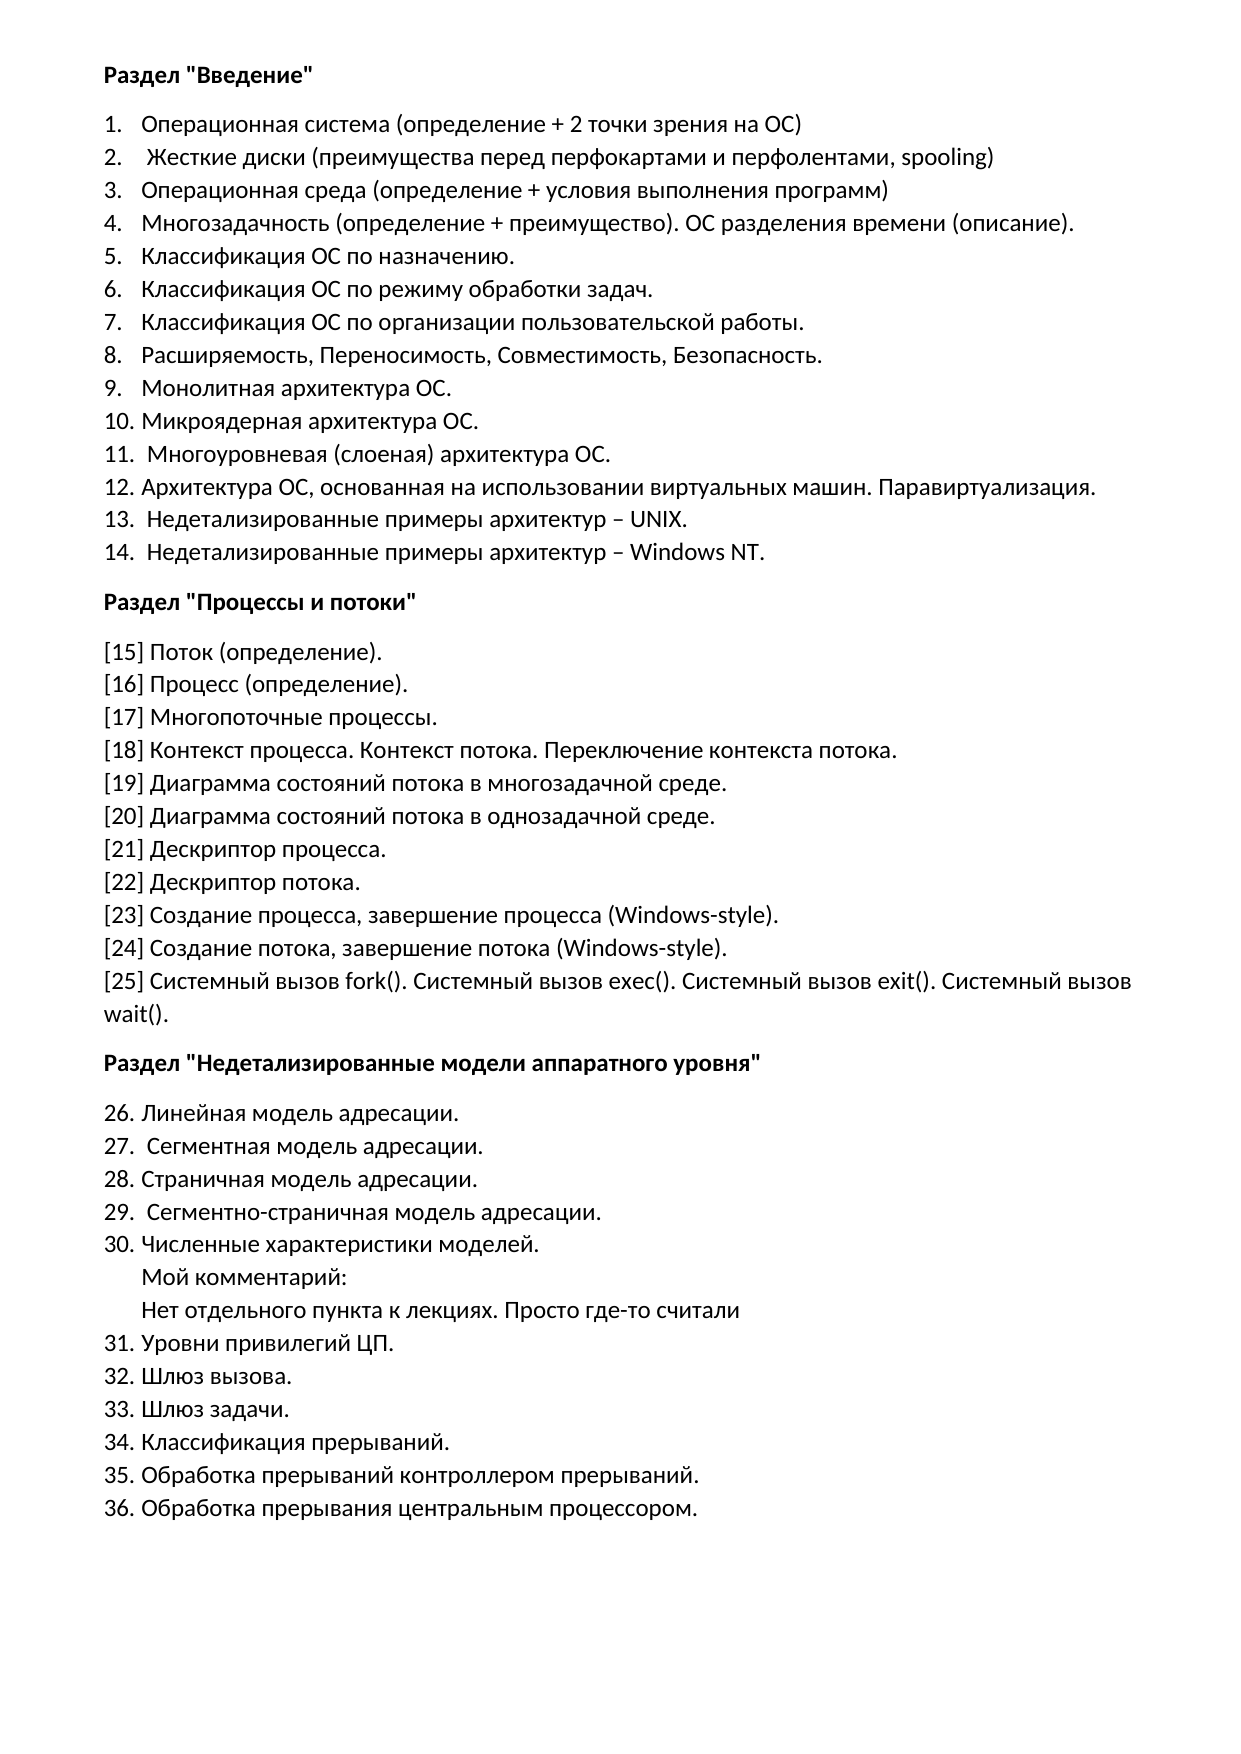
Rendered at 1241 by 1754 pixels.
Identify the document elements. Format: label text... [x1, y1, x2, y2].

list Монолитная архитектура ОС. [103, 372, 1152, 402]
list Расширяемость, Переносимость, Совместимость, Безопасность. [103, 339, 1152, 369]
text [15] Поток (определение). [16] Процесс (определение). [17] Многопоточные процессы. [18] Контекст процесса. Контекст потока. Переключение контекста потока. [19] Диаграмма состояний потока в многозадачной среде. [20] Диаграмма состояний потока в однозадачной среде. [21] Дескриптор процесса. [22] Дескриптор потока. [23] Создание процесса, завершение процесса (Windows-style). [24] Создание потока, завершение потока (Windows-style). [25] Системный вызов fork(). Системный вызов exec(). Системный вызов exit(). Системный вызов wait(). [103, 636, 1152, 1028]
list Линейная модель адресации. [103, 1097, 1152, 1127]
text Раздел "Процессы и потоки" [103, 586, 1152, 617]
list Недетализированные примеры архитектур – UNIX. [103, 504, 1152, 534]
list Операционная система (определение + 2 точки зрения на ОС) [103, 109, 1152, 139]
list Уровни привилегий ЦП. [103, 1327, 1152, 1358]
list Сегментная модель адресации. [103, 1130, 1152, 1160]
text Раздел "Недетализированные модели аппаратного уровня" [103, 1047, 1152, 1078]
list Обработка прерываний контроллером прерываний. [103, 1459, 1152, 1489]
list Операционная среда (определение + условия выполнения программ) [103, 174, 1152, 205]
list Классификация ОС по назначению. [103, 240, 1152, 271]
list Архитектура ОС, основанная на использовании виртуальных машин. Паравиртуализация. [103, 471, 1152, 501]
list Микроядерная архитектура ОС. [103, 405, 1152, 435]
list Шлюз задачи. [103, 1393, 1152, 1424]
list Многоуровневая (слоеная) архитектура ОС. [103, 438, 1152, 468]
list Сегментно-страничная модель адресации. [103, 1196, 1152, 1226]
list Классификация ОС по организации пользовательской работы. [103, 306, 1152, 337]
list Жесткие диски (преимущества перед перфокартами и перфолентами, spooling) [103, 142, 1152, 172]
list Обработка прерывания центральным процессором. [103, 1492, 1152, 1522]
list Недетализированные примеры архитектур – Windows NT. [103, 537, 1152, 567]
list Многозадачность (определение + преимущество). ОС разделения времени (описание). [103, 207, 1152, 238]
list Численные характеристики моделей. Мой комментарий: Нет отдельного пункта к лекциях. Просто где-то считали [103, 1229, 1152, 1325]
list Страничная модель адресации. [103, 1163, 1152, 1193]
list Классификация прерываний. [103, 1426, 1152, 1457]
text Раздел "Введение" [103, 59, 1152, 89]
list Классификация ОС по режиму обработки задач. [103, 273, 1152, 304]
list Шлюз вызова. [103, 1360, 1152, 1391]
